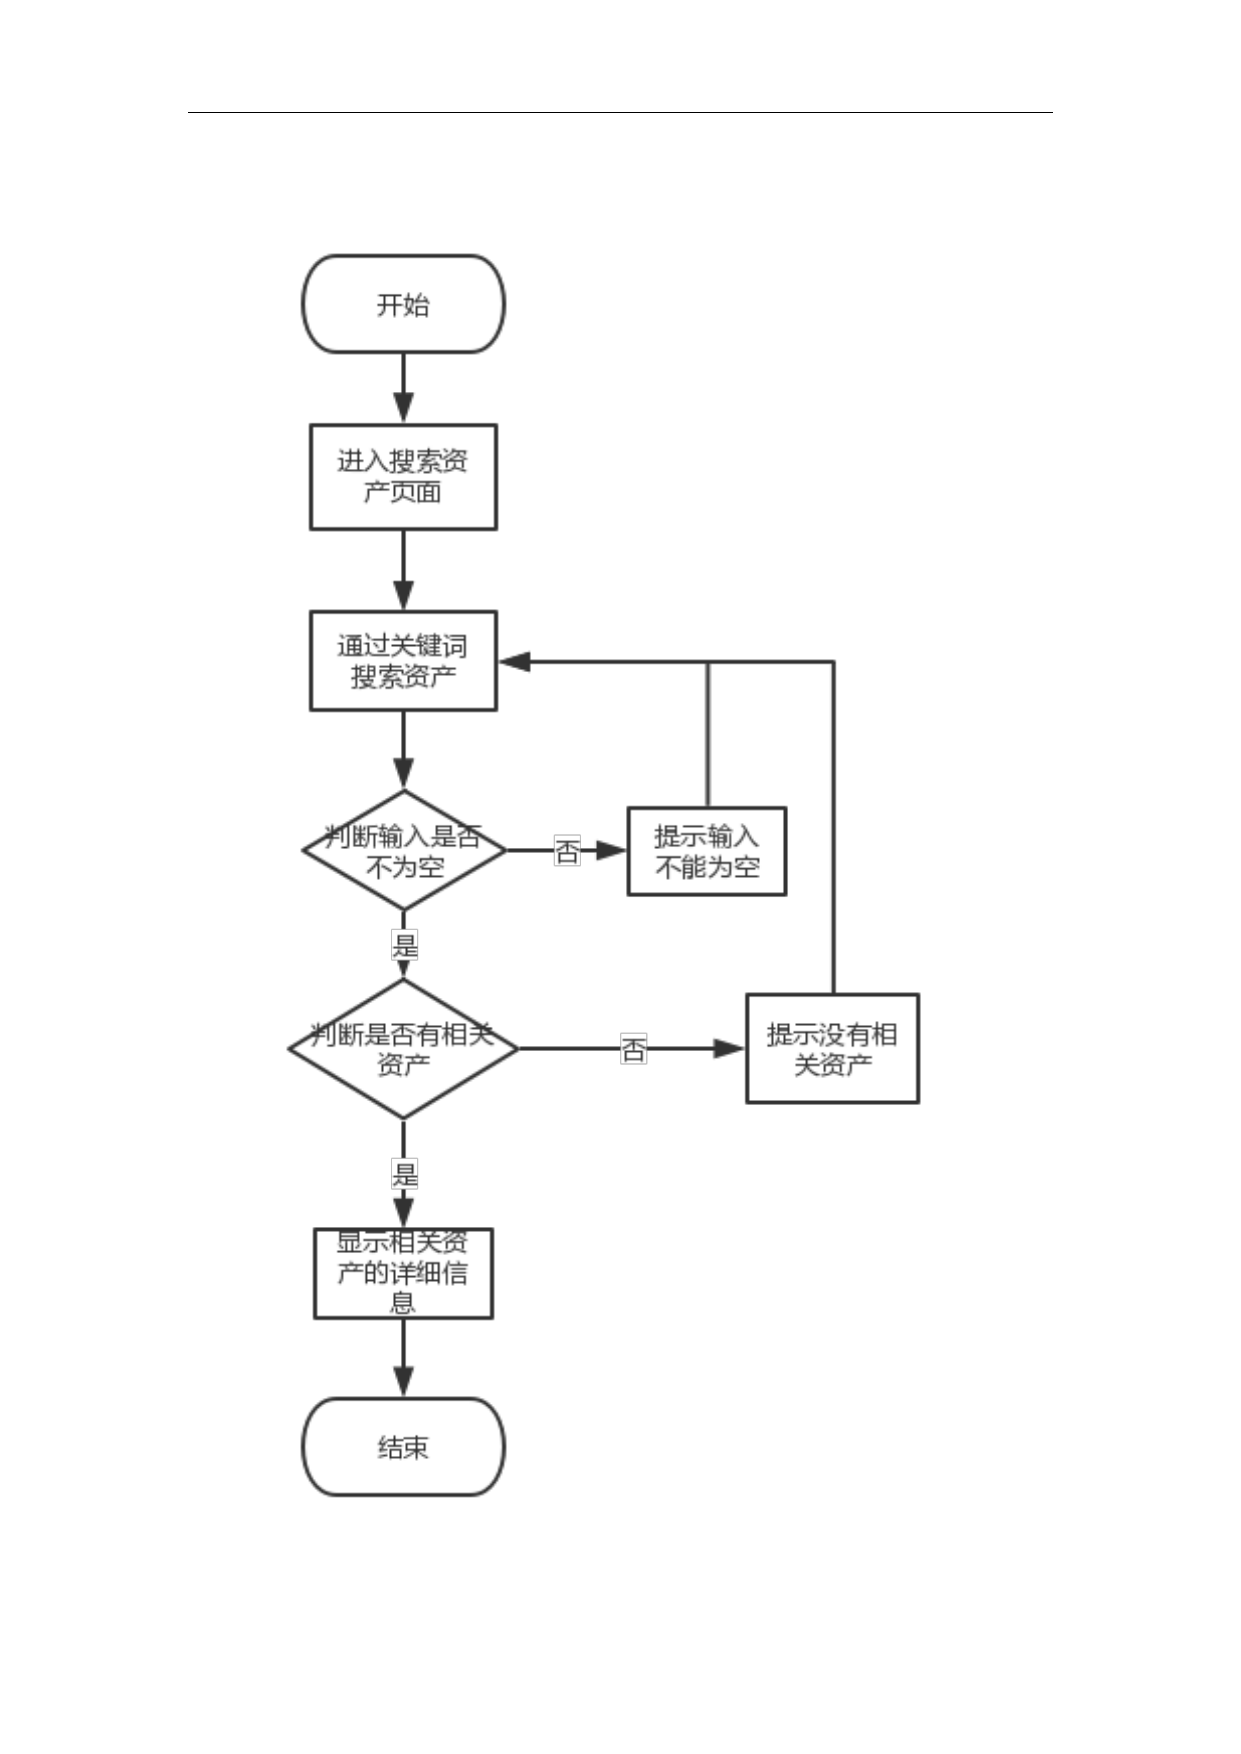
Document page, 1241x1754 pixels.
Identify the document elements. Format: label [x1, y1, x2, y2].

picture [193, 165, 983, 1557]
